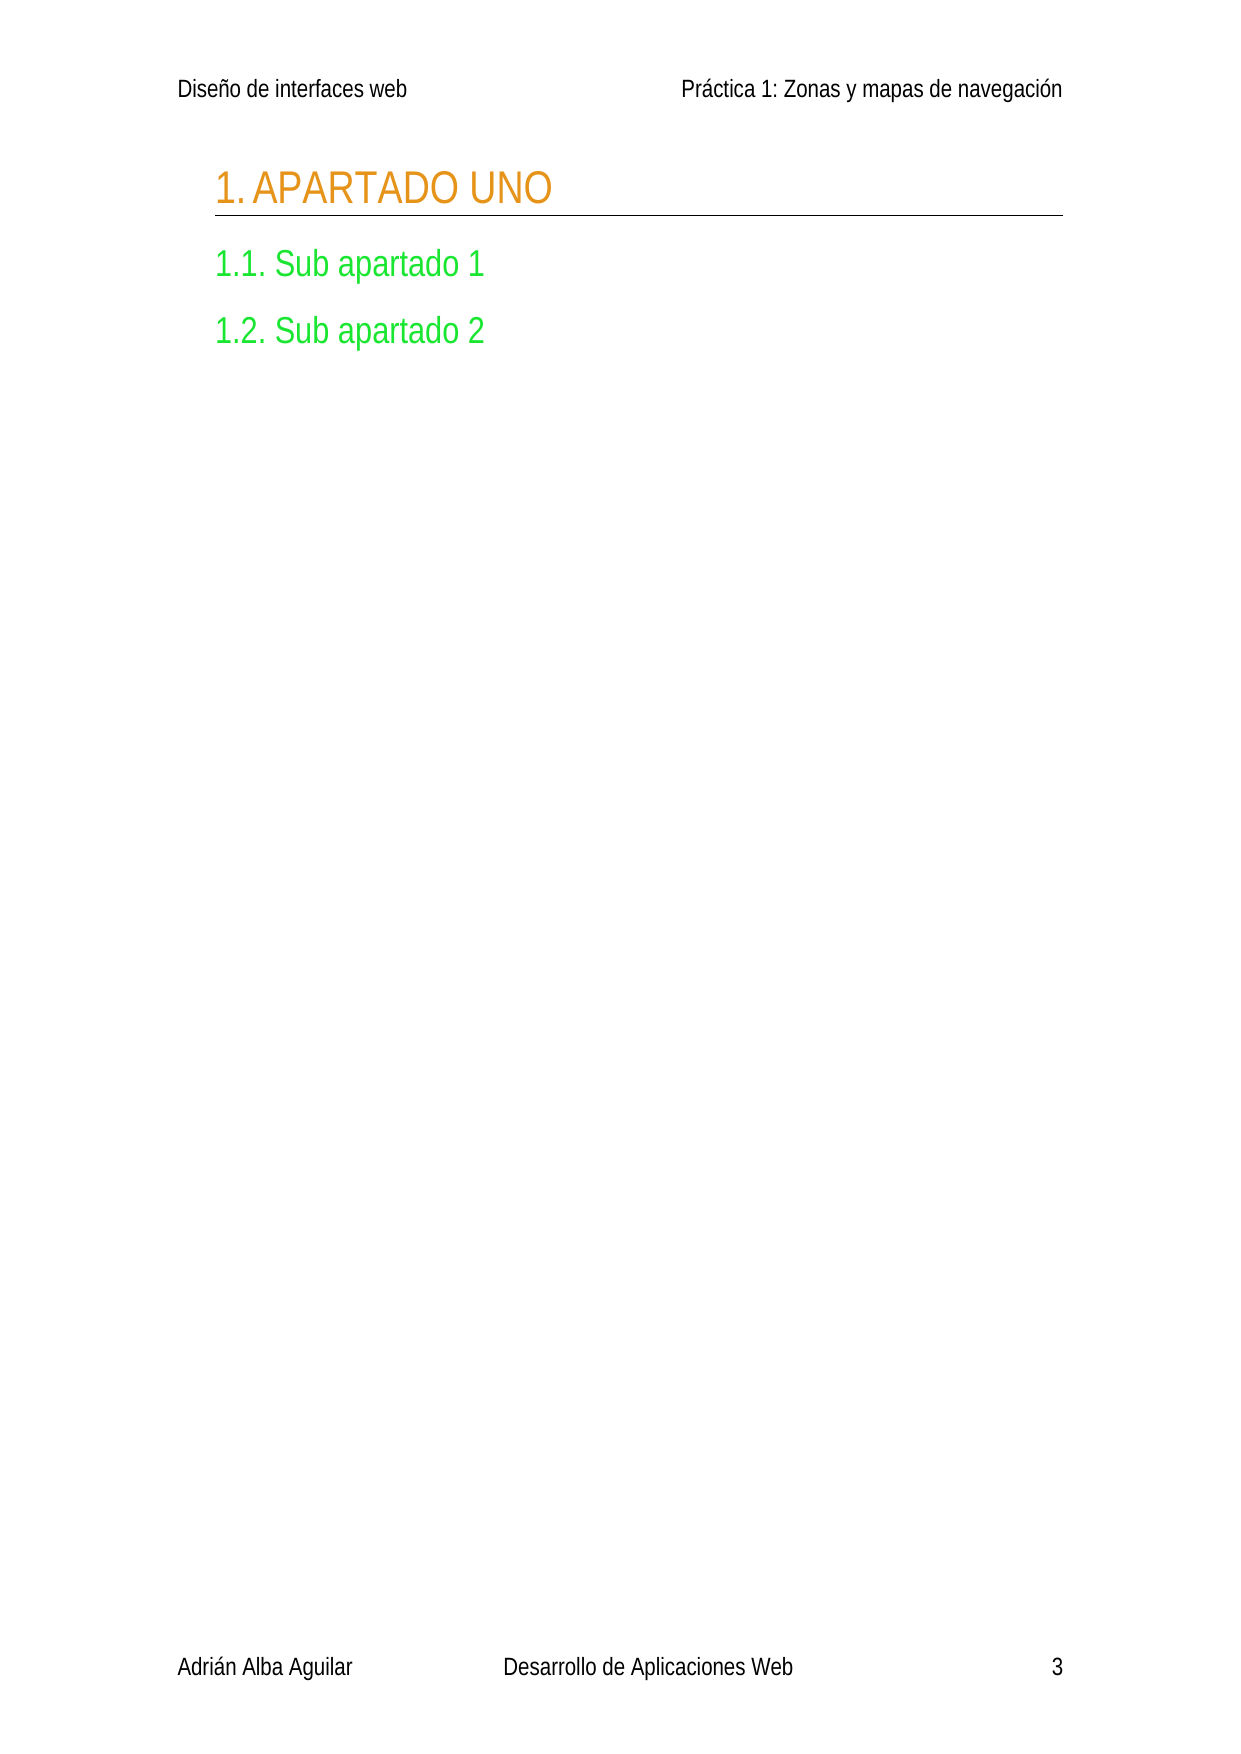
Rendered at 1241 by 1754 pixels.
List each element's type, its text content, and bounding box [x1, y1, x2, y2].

text Sub apartado 2 [215, 309, 1063, 352]
text Sub apartado 1 [215, 241, 1063, 284]
text Apartado uno [215, 160, 1063, 215]
